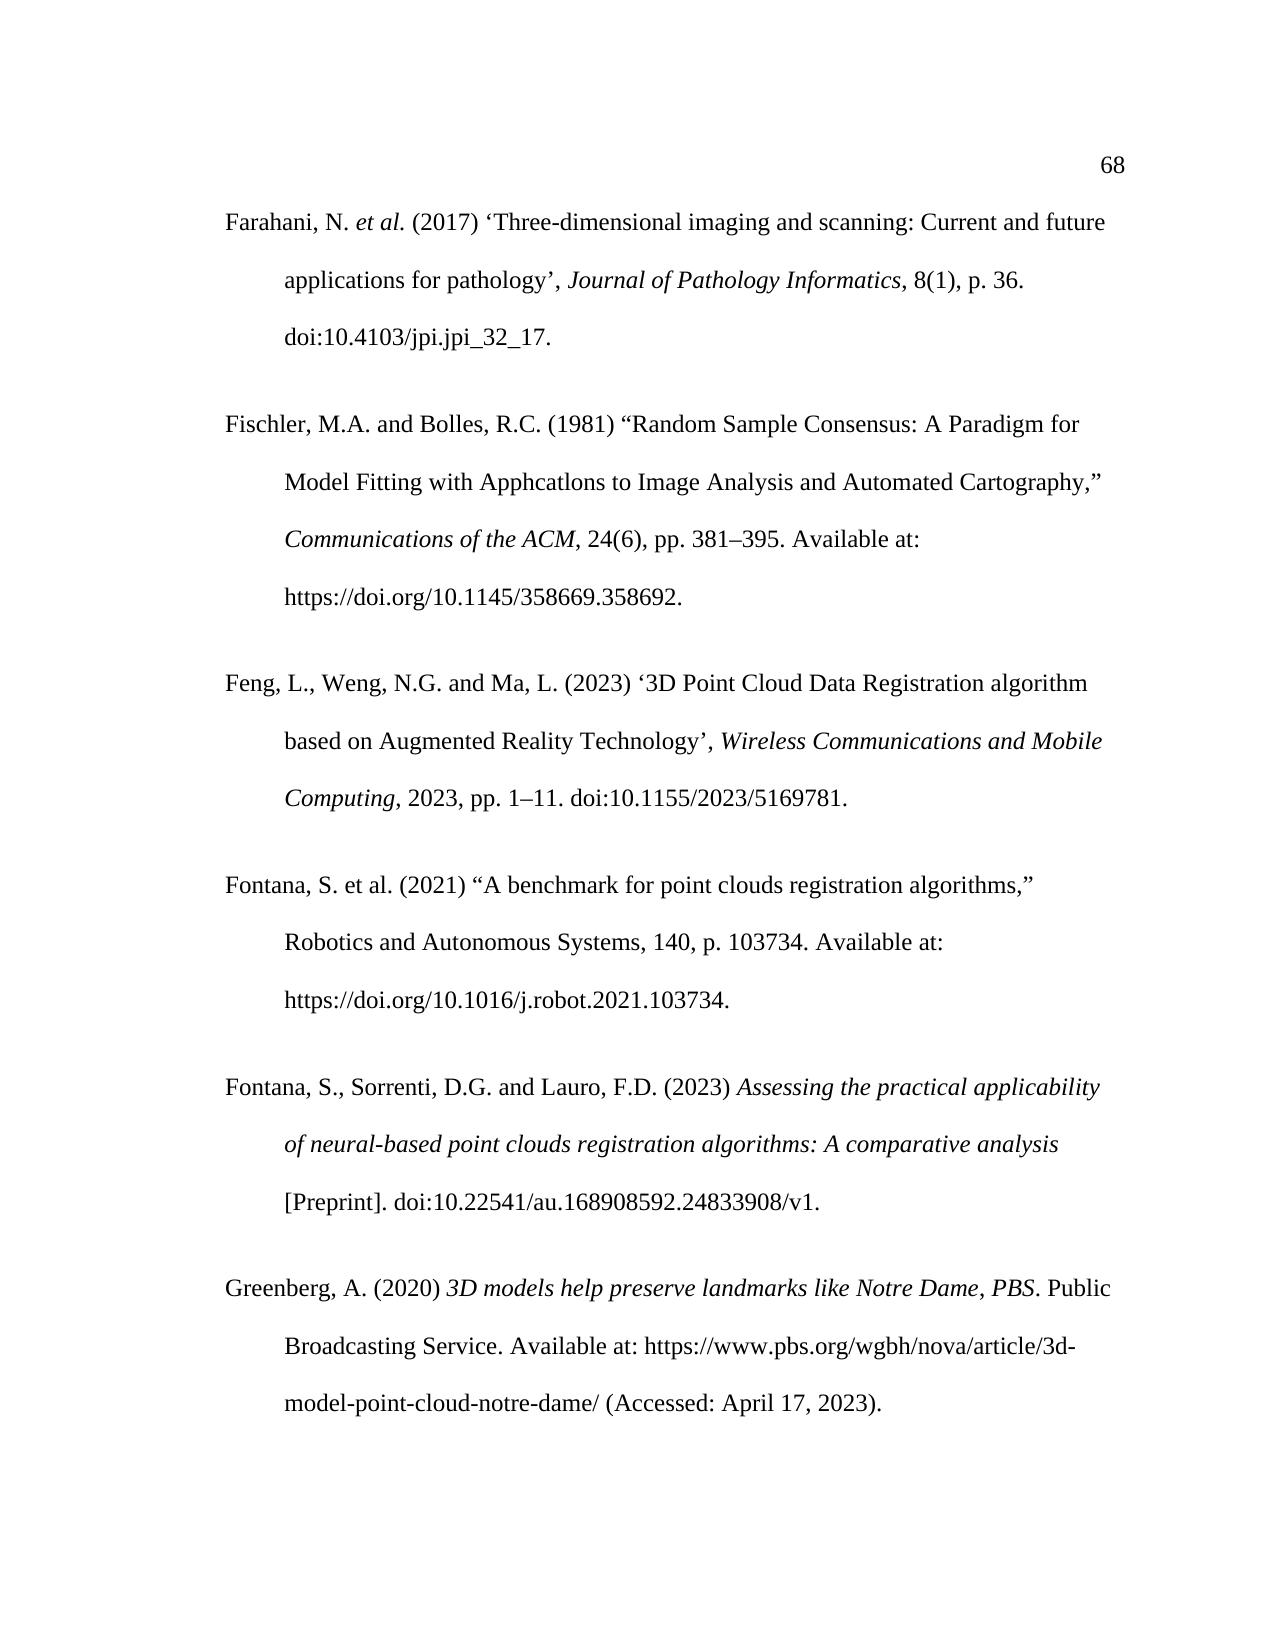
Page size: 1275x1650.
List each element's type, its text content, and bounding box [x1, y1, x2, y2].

text Fischler, M.A. and Bolles, R.C. (1981) “Random Sample Consensus: A Paradigm for Model Fitting with Apphcatlons to Image Analysis and Automated Cartography,” Communications of the ACM, 24(6), pp. 381–395. Available at: https://doi.org/10.1145/358669.358692. [225, 409, 1125, 610]
text Farahani, N. et al. (2017) ‘Three-dimensional imaging and scanning: Current and future applications for pathology’, Journal of Pathology Informatics, 8(1), p. 36. doi:10.4103/jpi.jpi_32_17. [225, 207, 1125, 351]
text Greenberg, A. (2020) 3D models help preserve landmarks like Notre Dame, PBS. Public Broadcasting Service. Available at: https://www.pbs.org/wgbh/nova/article/3d-model-point-cloud-notre-dame/ (Accessed: April 17, 2023). [225, 1273, 1125, 1417]
text Feng, L., Weng, N.G. and Ma, L. (2023) ‘3D Point Cloud Data Registration algorithm based on Augmented Reality Technology’, Wireless Communications and Mobile Computing, 2023, pp. 1–11. doi:10.1155/2023/5169781. [225, 668, 1125, 812]
text Fontana, S., Sorrenti, D.G. and Lauro, F.D. (2023) Assessing the practical applicability of neural-based point clouds registration algorithms: A comparative analysis [Preprint]. doi:10.22541/au.168908592.24833908/v1. [225, 1072, 1125, 1215]
text Fontana, S. et al. (2021) “A benchmark for point clouds registration algorithms,” Robotics and Autonomous Systems, 140, p. 103734. Available at: https://doi.org/10.1016/j.robot.2021.103734. [225, 870, 1125, 1014]
